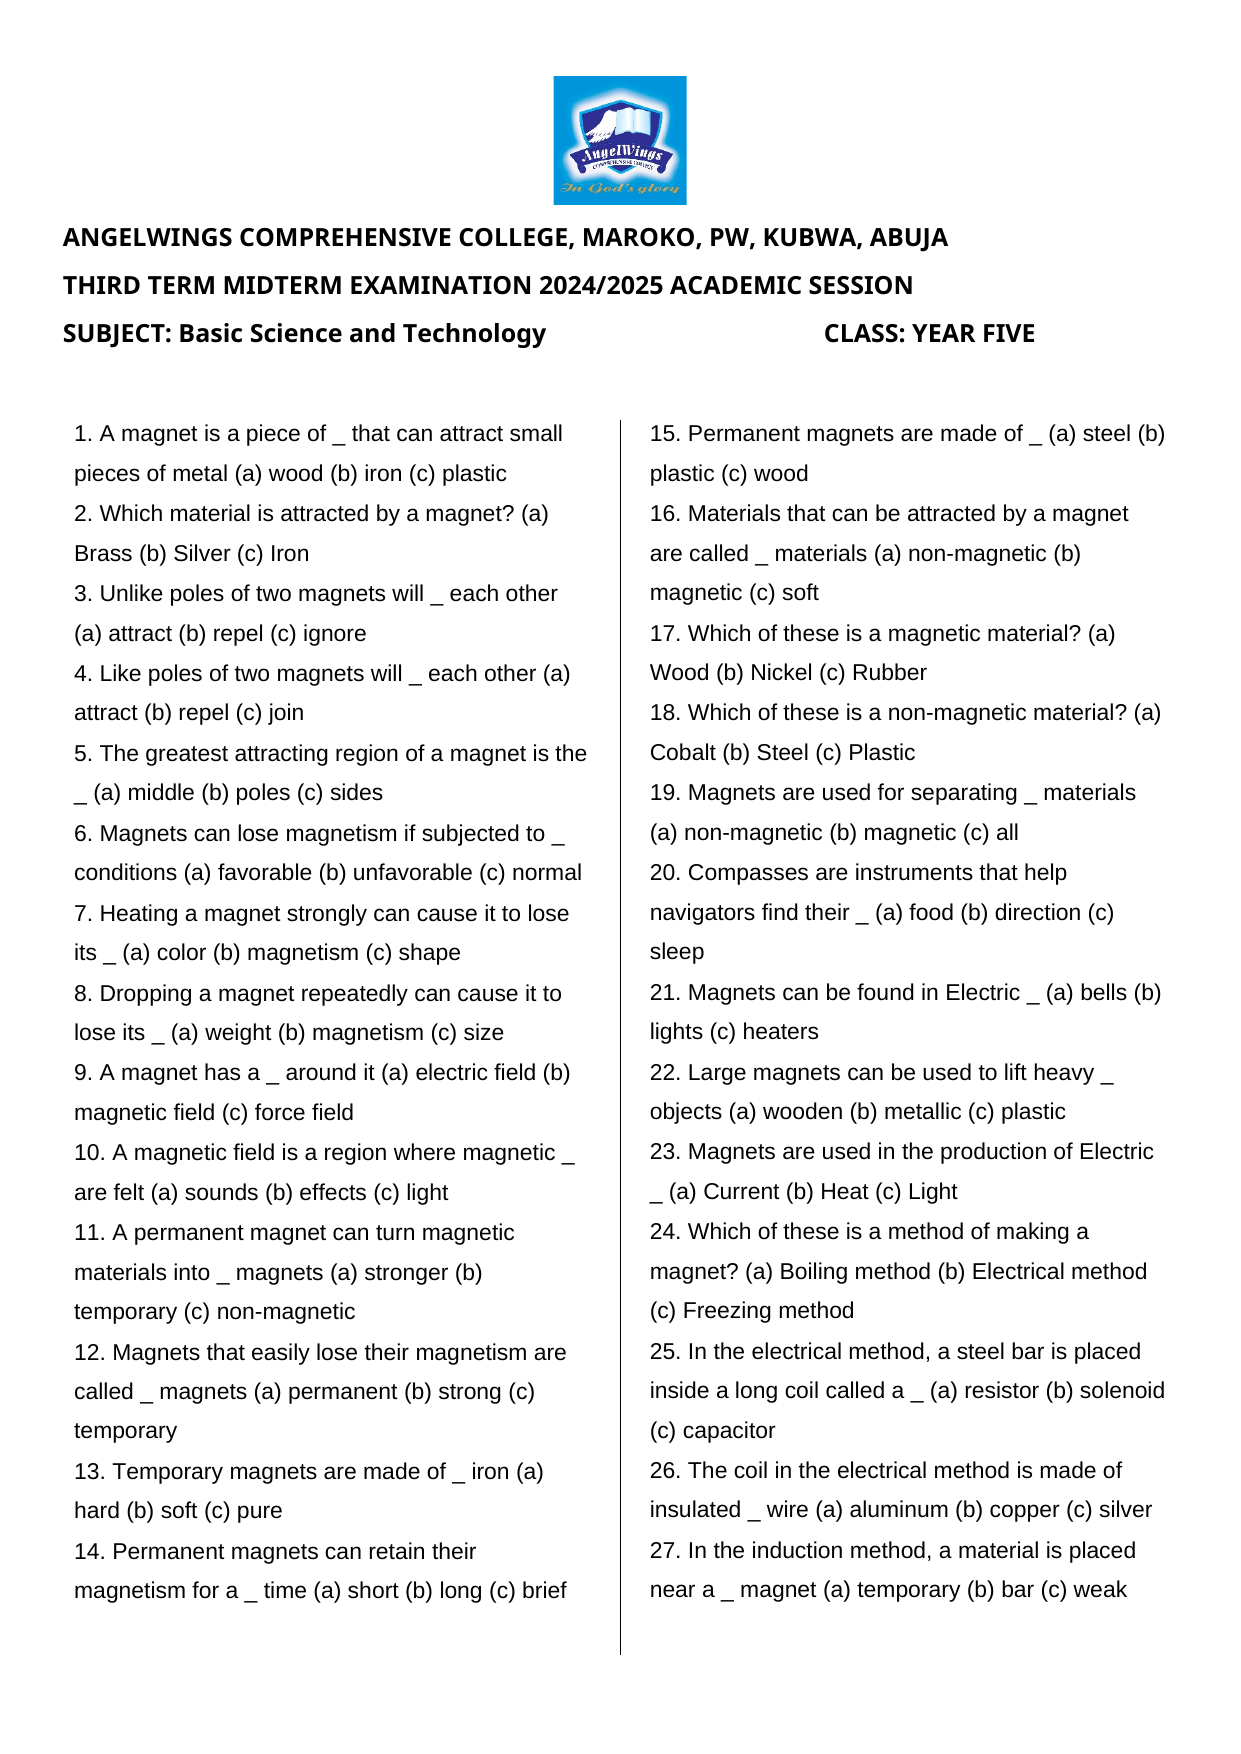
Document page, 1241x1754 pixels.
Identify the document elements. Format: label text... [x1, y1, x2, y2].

text 23. Magnets are used in the production of Electric _ (a) Current (b) Heat (c) Light [649, 1138, 1166, 1204]
table_cell CLASS: YEAR FIVE [813, 316, 1168, 363]
text 1. A magnet is a piece of _ that can attract small pieces of metal (a) wood (b) iron (c) plastic [74, 420, 590, 486]
text 15. Permanent magnets are made of _ (a) steel (b) plastic (c) wood [649, 420, 1166, 486]
table_header ANGELWINGS COMPREHENSIVE COLLEGE, MAROKO, PW, KUBWA, ABUJA [52, 219, 1168, 267]
text 19. Magnets are used for separating _ materials (a) non-magnetic (b) magnetic (c) all [649, 779, 1166, 845]
text 12. Magnets that easily lose their magnetism are called _ magnets (a) permanent (b) strong (c) temporary [74, 1338, 590, 1444]
text 13. Temporary magnets are made of _ iron (a) hard (b) soft (c) pure [74, 1458, 590, 1524]
text 18. Which of these is a non-magnetic material? (a) Cobalt (b) Steel (c) Plastic [649, 699, 1166, 765]
text 10. A magnetic field is a region where magnetic _ are felt (a) sounds (b) effects (c) light [74, 1139, 590, 1205]
picture [654, 187, 678, 193]
text 16. Materials that can be attracted by a magnet are called _ materials (a) non-magnetic (b) magnetic (c) soft [649, 500, 1166, 605]
text 7. Heating a magnet strongly can cause it to lose its _ (a) color (b) magnetism (c) shape [74, 899, 590, 965]
text 14. Permanent magnets can retain their magnetism for a _ time (a) short (b) long (c) brief [74, 1538, 590, 1604]
text 21. Magnets can be found in Electric _ (a) bells (b) lights (c) heaters [649, 978, 1166, 1044]
text 3. Unlike poles of two magnets will _ each other (a) attract (b) repel (c) ignore [74, 580, 590, 646]
text 8. Dropping a magnet repeatedly can cause it to lose its _ (a) weight (b) magnetism (c) size [74, 979, 590, 1045]
text 17. Which of these is a magnetic material? (a) Wood (b) Nickel (c) Rubber [649, 619, 1166, 685]
text 11. A permanent magnet can turn magnetic materials into _ magnets (a) stronger (b) temporary (c) non-magnetic [74, 1219, 590, 1324]
text 22. Large magnets can be used to lift heavy _ objects (a) wooden (b) metallic (c) plastic [649, 1058, 1166, 1124]
text 4. Like poles of two magnets will _ each other (a) attract (b) repel (c) join [74, 660, 590, 726]
text 9. A magnet has a _ around it (a) electric field (b) magnetic field (c) force field [74, 1059, 590, 1125]
text 5. The greatest attracting region of a magnet is the _ (a) middle (b) poles (c) sides [74, 740, 590, 806]
text 6. Magnets can lose magnetism if subjected to _ conditions (a) favorable (b) unfavorable (c) normal [74, 820, 590, 886]
text 24. Which of these is a method of making a magnet? (a) Boiling method (b) Electrical method (c) Freezing method [649, 1218, 1166, 1323]
table_cell THIRD TERM MIDTERM EXAMINATION 2024/2025 ACADEMIC SESSION [52, 268, 1168, 315]
text 27. In the induction method, a material is placed near a _ magnet (a) temporary (b) bar (c) weak [649, 1537, 1166, 1603]
picture [639, 184, 654, 193]
picture [563, 88, 679, 191]
text 26. The coil in the electrical method is made of insulated _ wire (a) aluminum (b) copper (c) silver [649, 1457, 1166, 1523]
text 25. In the electrical method, a steel bar is placed inside a long coil called a _ (a) resistor (b) solenoid (c) capacitor [649, 1338, 1166, 1443]
picture [594, 183, 602, 193]
table_cell SUBJECT: Basic Science and Technology [52, 316, 812, 363]
picture [564, 184, 581, 191]
text 20. Compasses are instruments that help navigators find their _ (a) food (b) direction (c) sleep [649, 859, 1166, 964]
text 2. Which material is attracted by a magnet? (a) Brass (b) Silver (c) Iron [74, 500, 590, 566]
